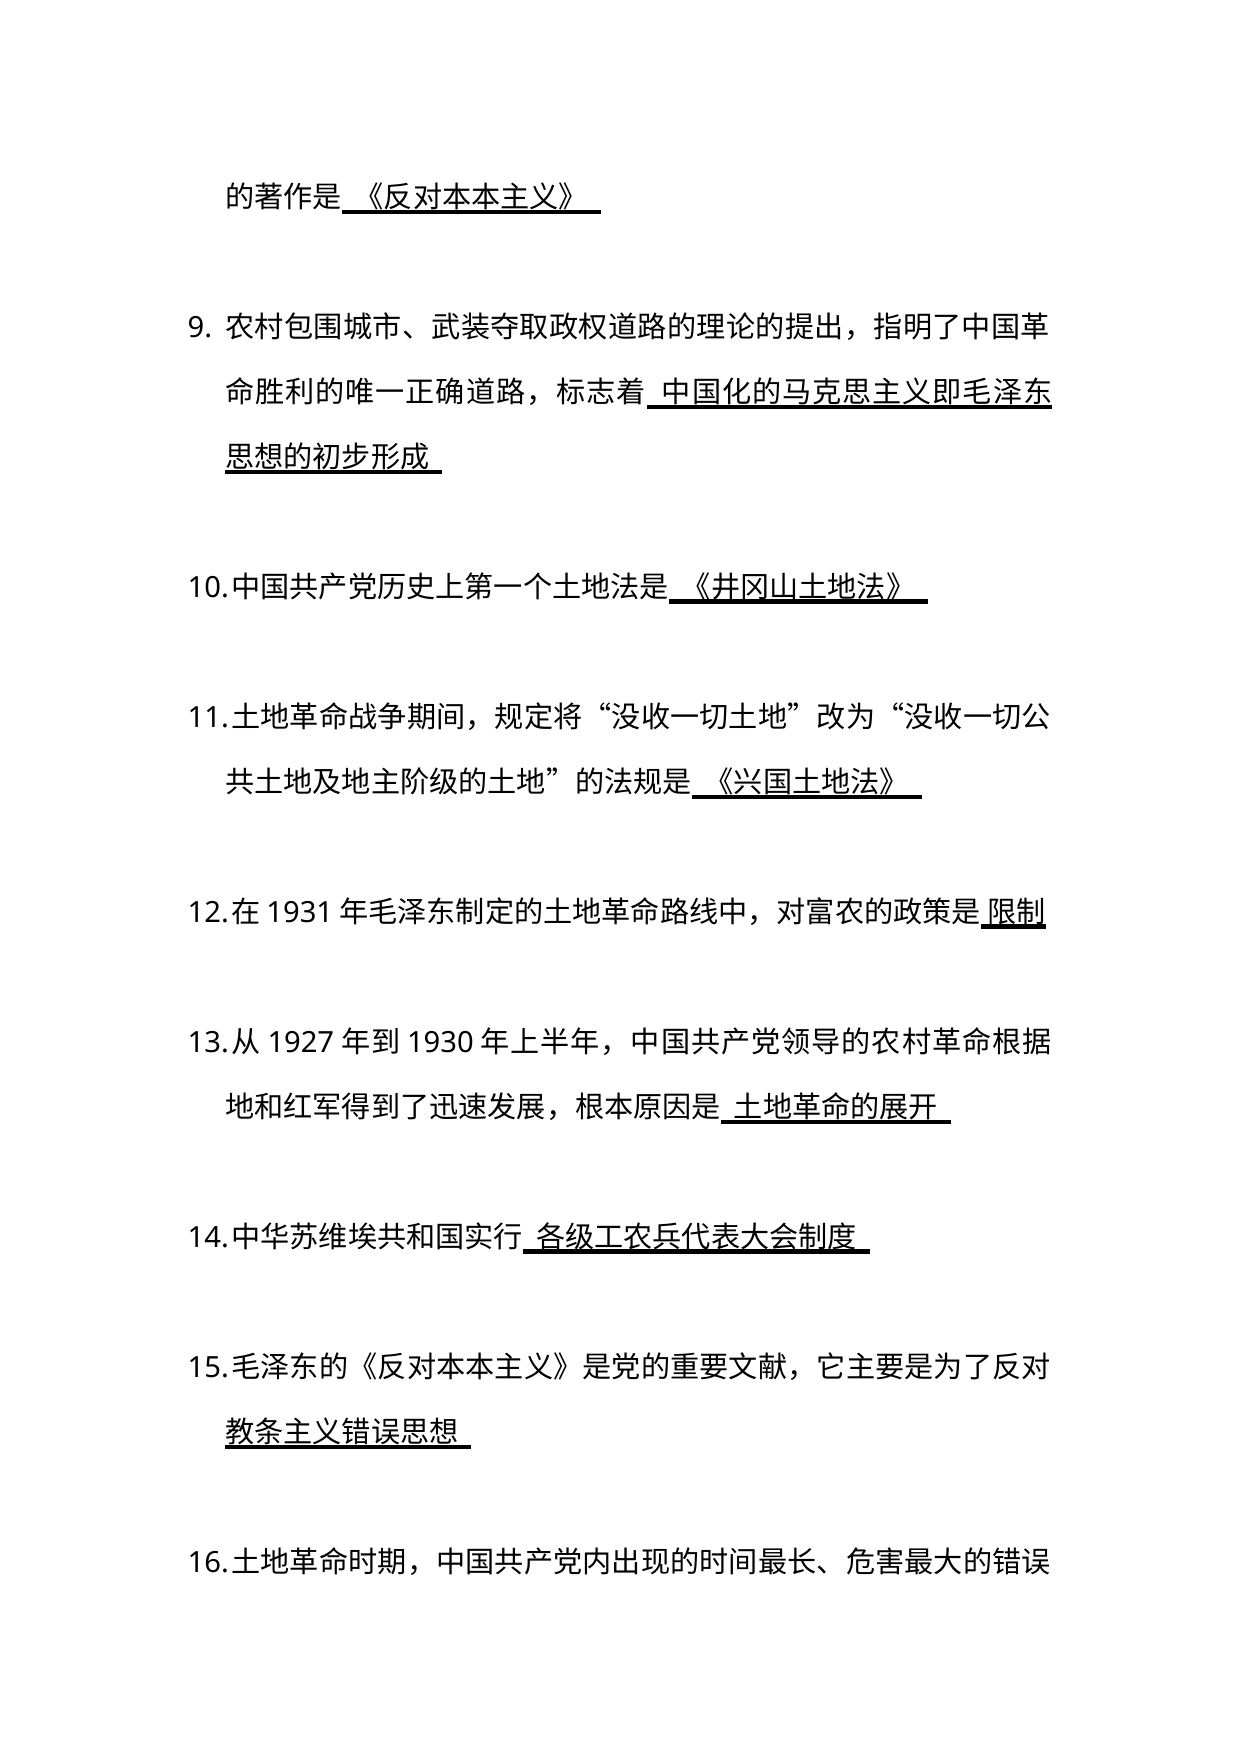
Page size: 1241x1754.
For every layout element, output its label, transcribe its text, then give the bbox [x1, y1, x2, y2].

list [187, 162, 1053, 227]
list 在1931年毛泽东制定的土地革命路线中，对富农的政策是 限制 [187, 877, 1053, 942]
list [187, 1527, 1053, 1592]
list 从1927年到1930年上半年，中国共产党领导的农村革命根据地和红军得到了迅速发展，根本原因是 土地革命的展开 [187, 1007, 1053, 1137]
list 毛泽东的《反对本本主义》是党的重要文献，它主要是为了反对 教条主义错误思想 [187, 1332, 1053, 1462]
list 中华苏维埃共和国实行 各级工农兵代表大会制度 [187, 1202, 1053, 1267]
list 农村包围城市、武装夺取政权道路的理论的提出，指明了中国革命胜利的唯一正确道路，标志着 中国化的马克思主义即毛泽东思想的初步形成 [187, 292, 1053, 487]
list 中国共产党历史上第一个土地法是 《井冈山土地法》 [187, 552, 1053, 617]
list 土地革命战争期间，规定将“没收一切土地”改为“没收一切公共土地及地主阶级的土地”的法规是 《兴国土地法》 [187, 682, 1053, 812]
